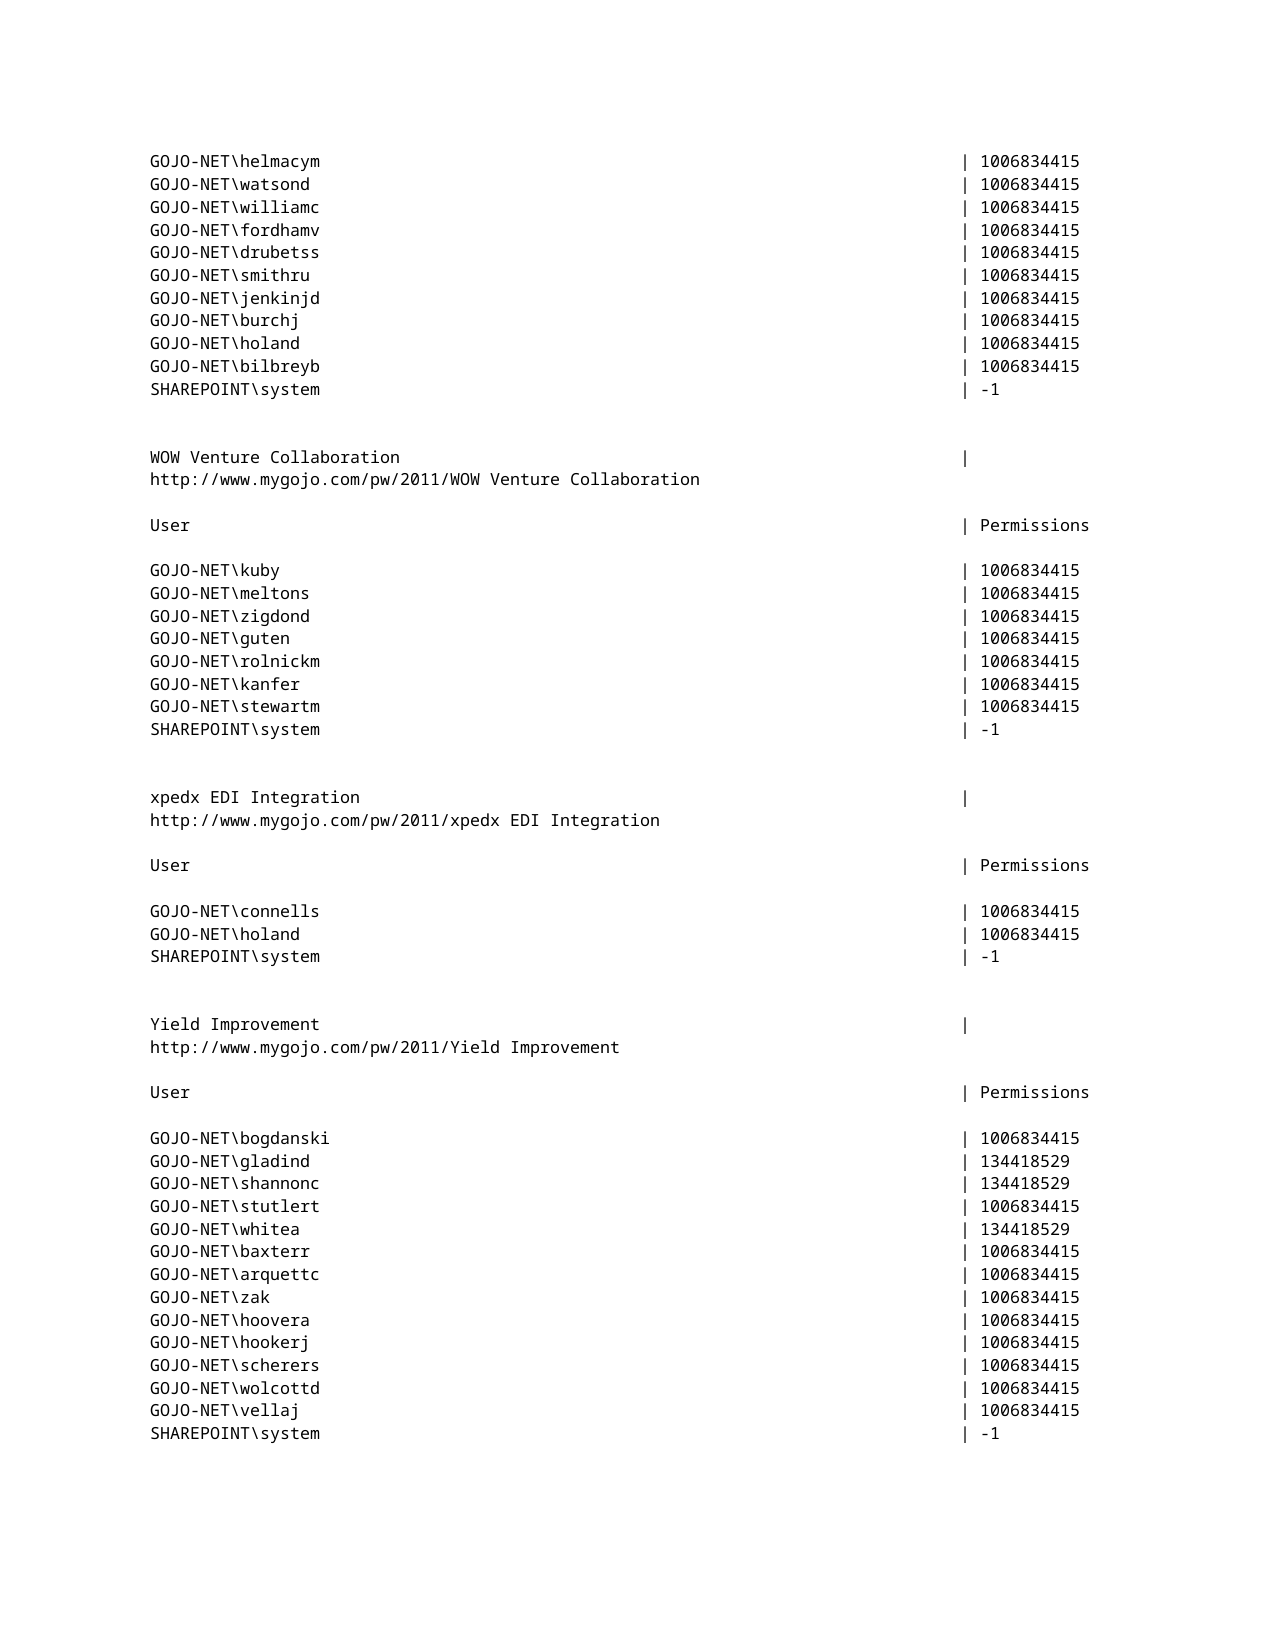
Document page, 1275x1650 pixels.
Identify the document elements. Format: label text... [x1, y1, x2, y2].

text GOJO-NET\wolcottd | 1006834415 [150, 1376, 1125, 1399]
text GOJO-NET\vellaj | 1006834415 [150, 1399, 1125, 1422]
text GOJO-NET\drubetss | 1006834415 [150, 241, 1125, 263]
text GOJO-NET\hookerj | 1006834415 [150, 1331, 1125, 1353]
text GOJO-NET\whitea | 134418529 [150, 1217, 1125, 1240]
text GOJO-NET\zak | 1006834415 [150, 1285, 1125, 1308]
text User | Permissions [150, 513, 1125, 536]
text GOJO-NET\bilbreyb | 1006834415 [150, 354, 1125, 377]
text GOJO-NET\gladind | 134418529 [150, 1149, 1125, 1172]
text GOJO-NET\hoovera | 1006834415 [150, 1308, 1125, 1331]
text User | Permissions [150, 854, 1125, 877]
text GOJO-NET\helmacym | 1006834415 [150, 150, 1125, 173]
text GOJO-NET\zigdond | 1006834415 [150, 604, 1125, 627]
text GOJO-NET\rolnickm | 1006834415 [150, 649, 1125, 672]
text GOJO-NET\smithru | 1006834415 [150, 263, 1125, 286]
text GOJO-NET\shannonc | 134418529 [150, 1172, 1125, 1194]
text User | Permissions [150, 1081, 1125, 1104]
text SHAREPOINT\system | -1 [150, 377, 1125, 400]
text Yield Improvement | http://www.mygojo.com/pw/2011/Yield Improvement [150, 1013, 1125, 1058]
text GOJO-NET\burchj | 1006834415 [150, 309, 1125, 332]
text GOJO-NET\watsond | 1006834415 [150, 173, 1125, 195]
text GOJO-NET\jenkinjd | 1006834415 [150, 286, 1125, 309]
text GOJO-NET\baxterr | 1006834415 [150, 1240, 1125, 1263]
text GOJO-NET\connells | 1006834415 [150, 899, 1125, 922]
text GOJO-NET\scherers | 1006834415 [150, 1353, 1125, 1376]
text SHAREPOINT\system | -1 [150, 1422, 1125, 1444]
text WOW Venture Collaboration | http://www.mygojo.com/pw/2011/WOW Venture Collaboration [150, 445, 1125, 491]
text SHAREPOINT\system | -1 [150, 945, 1125, 967]
text GOJO-NET\holand | 1006834415 [150, 922, 1125, 945]
text GOJO-NET\kuby | 1006834415 [150, 559, 1125, 581]
text xpedx EDI Integration | http://www.mygojo.com/pw/2011/xpedx EDI Integration [150, 786, 1125, 831]
text GOJO-NET\stewartm | 1006834415 [150, 695, 1125, 718]
text GOJO-NET\holand | 1006834415 [150, 332, 1125, 354]
text GOJO-NET\kanfer | 1006834415 [150, 672, 1125, 695]
text GOJO-NET\bogdanski | 1006834415 [150, 1126, 1125, 1149]
text GOJO-NET\stutlert | 1006834415 [150, 1194, 1125, 1217]
text SHAREPOINT\system | -1 [150, 718, 1125, 740]
text GOJO-NET\meltons | 1006834415 [150, 581, 1125, 604]
text GOJO-NET\fordhamv | 1006834415 [150, 218, 1125, 241]
text GOJO-NET\williamc | 1006834415 [150, 195, 1125, 218]
text GOJO-NET\arquettc | 1006834415 [150, 1263, 1125, 1285]
text GOJO-NET\guten | 1006834415 [150, 627, 1125, 649]
